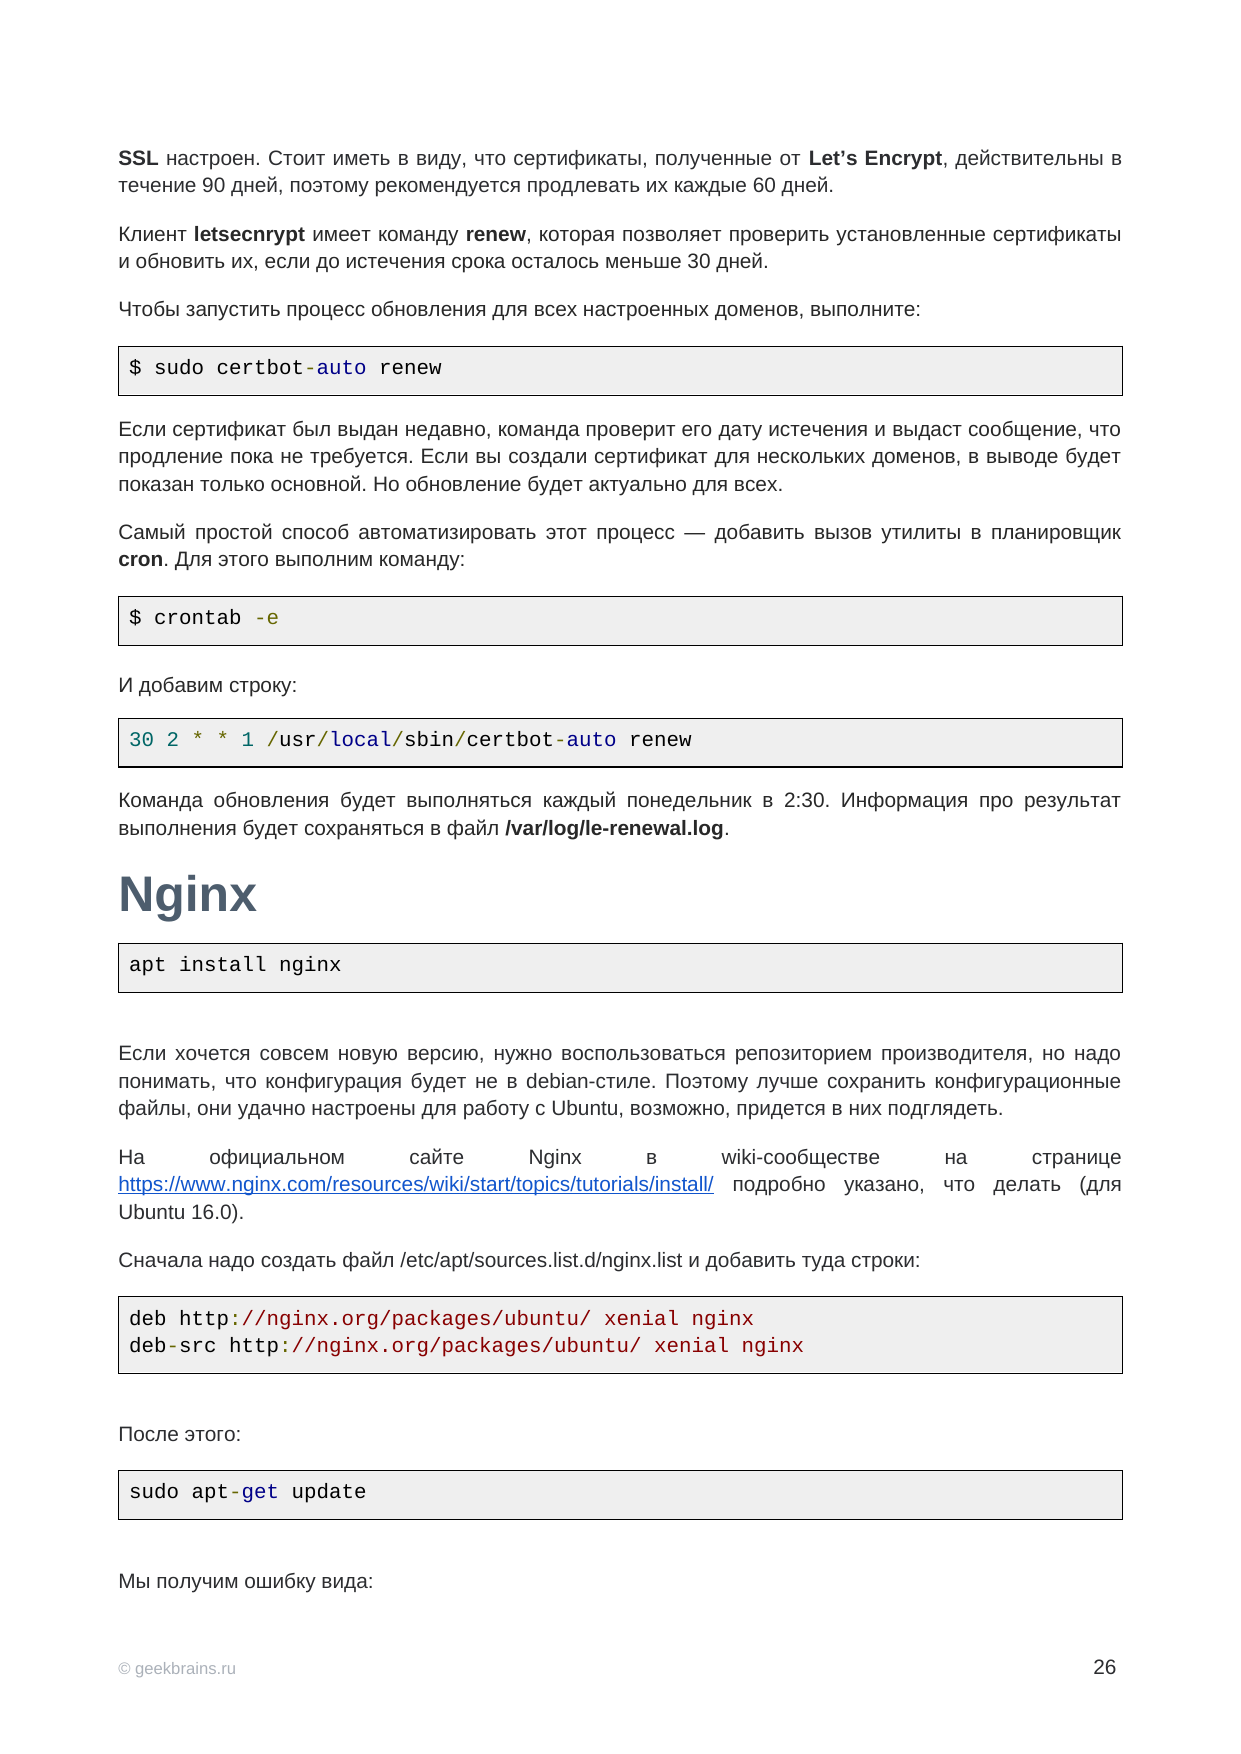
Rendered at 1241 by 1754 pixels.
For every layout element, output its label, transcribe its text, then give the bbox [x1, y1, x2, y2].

text На официальном сайте Nginx в wiki-сообществе на странице https://www.nginx.com/resources/wiki/start/topics/tutorials/install/ подробно указано, что делать (для Ubuntu 16.0). [118, 1144, 1122, 1223]
table_header apt install nginx [119, 944, 1122, 992]
text Мы получим ошибку вида: [118, 1541, 1122, 1592]
text После этого: [118, 1394, 1122, 1446]
table_header $ sudo certbot-auto renew [119, 347, 1122, 394]
text И добавим строку: [118, 646, 1122, 697]
text SSL настроен. Стоит иметь в виду, что сертификаты, полученные от Let’s Encrypt, действительны в течение 90 дней, поэтому рекомендуется продлевать их каждые 60 дней. [118, 118, 1122, 197]
text Сначала надо создать файл /etc/apt/sources.list.d/nginx.list и добавить туда строки: [118, 1248, 1122, 1272]
text Команда обновления будет выполняться каждый понедельник в 2:30. Информация про результат выполнения будет сохраняться в файл /var/log/le-renewal.log. [118, 812, 1122, 840]
table_header 30 2 * * 1 /usr/local/sbin/certbot-auto renew [119, 719, 1122, 766]
table_header sudo apt-get update [119, 1471, 1122, 1519]
text Чтобы запустить процесс обновления для всех настроенных доменов, выполните: [118, 297, 1122, 321]
text Если хочется совсем новую версию, нужно воспользоваться репозиторием производителя, но надо понимать, что конфигурация будет не в debian-стиле. Поэтому лучше сохранить конфигурационные файлы, они удачно настроены для работу с Ubuntu, возможно, придется в них подглядеть. [118, 1014, 1122, 1120]
text Самый простой способ автоматизировать этот процесс — добавить вызов утилиты в планировщик cron. Для этого выполним команду: [118, 520, 1122, 571]
subtitle Nginx [118, 864, 1122, 922]
text Если сертификат был выдан недавно, команда проверит его дату истечения и выдаст сообщение, что продление пока не требуется. Если вы создали сертификат для нескольких доменов, в выводе будет показан только основной. Но обновление будет актуально для всех. [118, 416, 1122, 495]
table_header $ crontab -e [119, 597, 1122, 645]
text Клиент letsecnrypt имеет команду renew, которая позволяет проверить установленные сертификаты и обновить их, если до истечения срока осталось меньше 30 дней. [118, 221, 1122, 273]
table_header deb http://nginx.org/packages/ubuntu/ xenial nginx deb-src http://nginx.org/packages/ubuntu/ xenial nginx [119, 1297, 1122, 1372]
